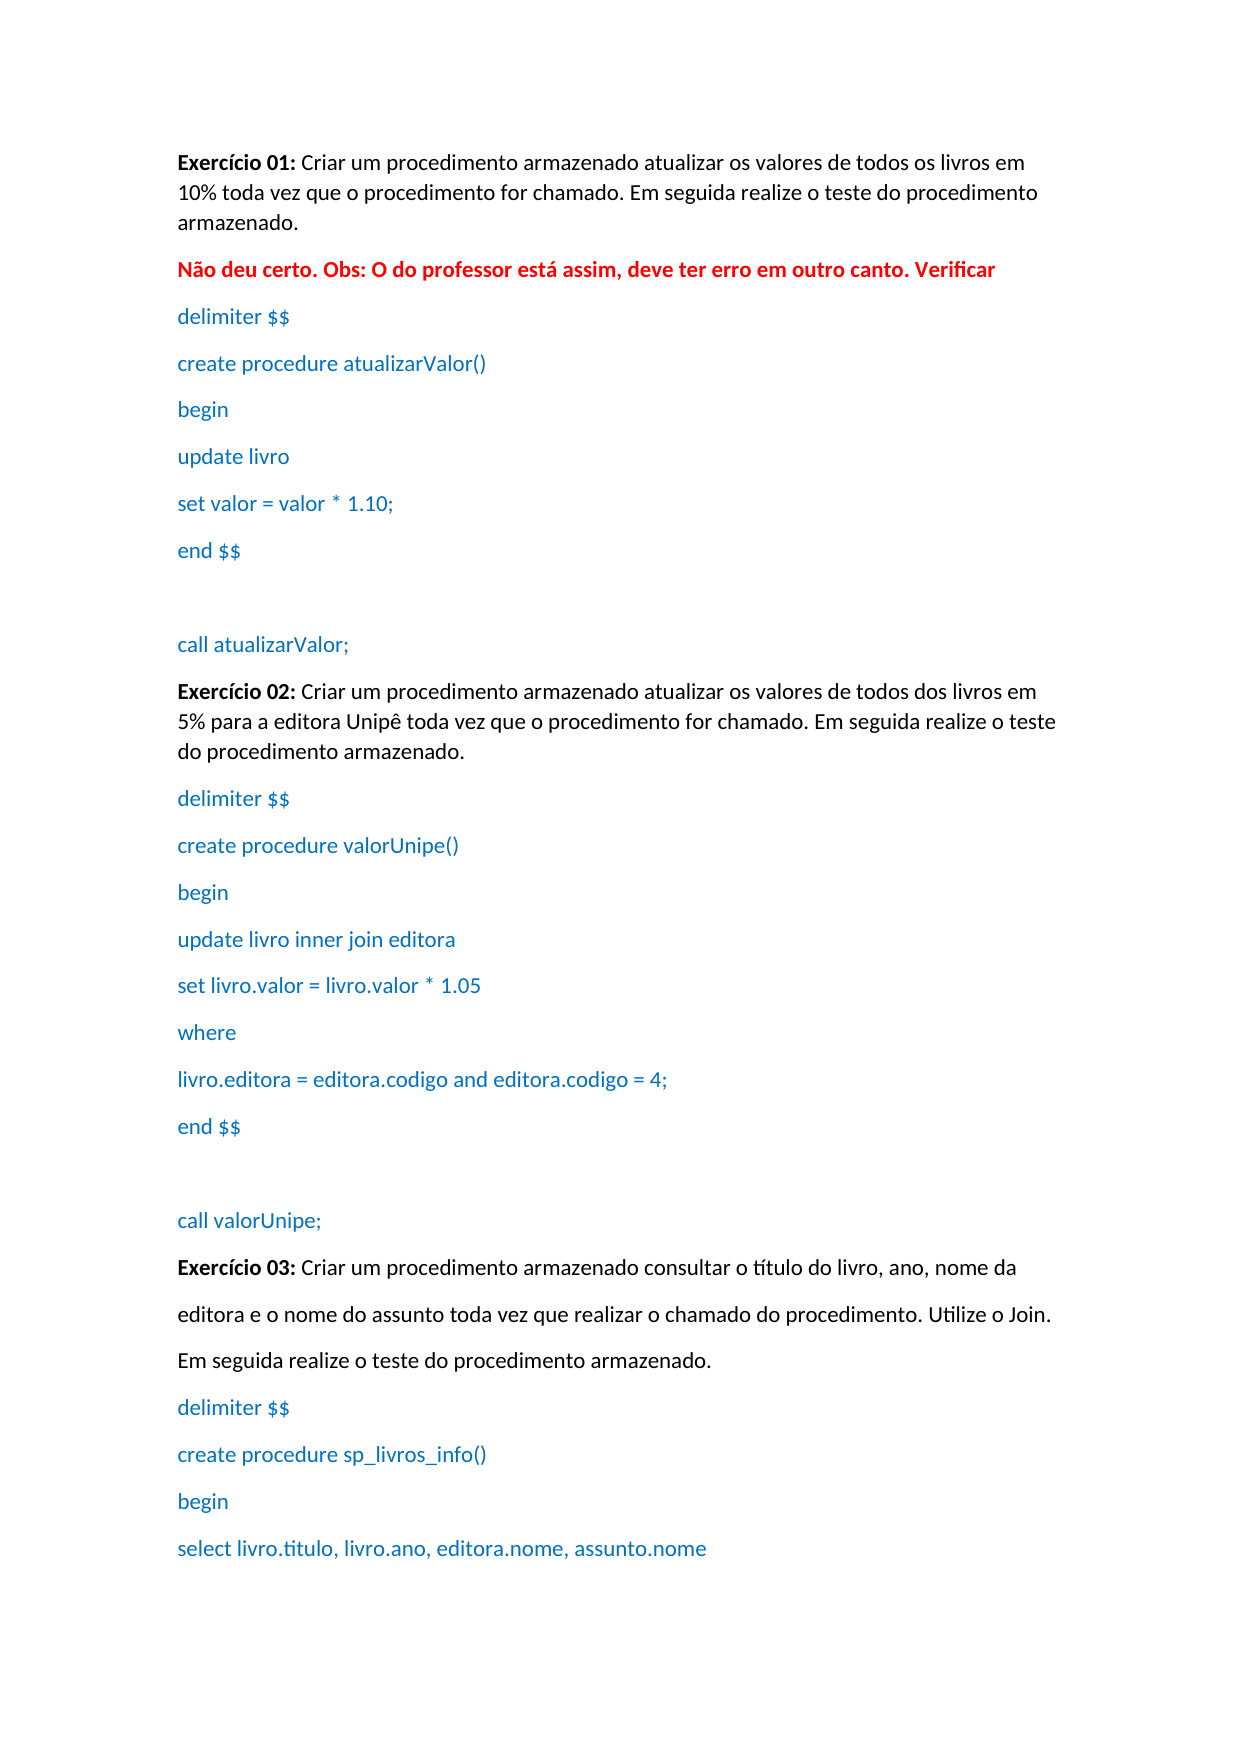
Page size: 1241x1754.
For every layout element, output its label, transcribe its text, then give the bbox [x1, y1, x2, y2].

text Exercício 01: Criar um procedimento armazenado atualizar os valores de todos os livros em 10% toda vez que o procedimento for chamado. Em seguida realize o teste do procedimento armazenado. [177, 148, 1063, 236]
text delimiter $$ [177, 302, 1063, 330]
text set livro.valor = livro.valor * 1.05 [177, 972, 1063, 999]
text begin [177, 396, 1063, 423]
text delimiter $$ [177, 784, 1063, 812]
text create procedure valorUnipe() [177, 831, 1063, 859]
text Em seguida realize o teste do procedimento armazenado. [177, 1347, 1063, 1374]
text editora e o nome do assunto toda vez que realizar o chamado do procedimento. Utilize o Join. [177, 1300, 1063, 1328]
text where [177, 1018, 1063, 1046]
text Não deu certo. Obs: O do professor está assim, deve ter erro em outro canto. Verificar [177, 255, 1063, 283]
text Exercício 03: Criar um procedimento armazenado consultar o título do livro, ano, nome da [177, 1253, 1063, 1281]
text end $$ [177, 1112, 1063, 1140]
text call valorUnipe; [177, 1206, 1063, 1234]
text create procedure atualizarValor() [177, 349, 1063, 377]
text Exercício 02: Criar um procedimento armazenado atualizar os valores de todos dos livros em 5% para a editora Unipê toda vez que o procedimento for chamado. Em seguida realize o teste do procedimento armazenado. [177, 677, 1063, 765]
text update livro [177, 442, 1063, 470]
text update livro inner join editora [177, 925, 1063, 953]
text begin [177, 1487, 1063, 1515]
text select livro.titulo, livro.ano, editora.nome, assunto.nome [177, 1534, 1063, 1562]
text set valor = valor * 1.10; [177, 489, 1063, 517]
text call atualizarValor; [177, 630, 1063, 658]
text begin [177, 878, 1063, 906]
text end $$ [177, 536, 1063, 564]
text livro.editora = editora.codigo and editora.codigo = 4; [177, 1065, 1063, 1093]
text delimiter $$ [177, 1393, 1063, 1421]
text create procedure sp_livros_info() [177, 1440, 1063, 1468]
